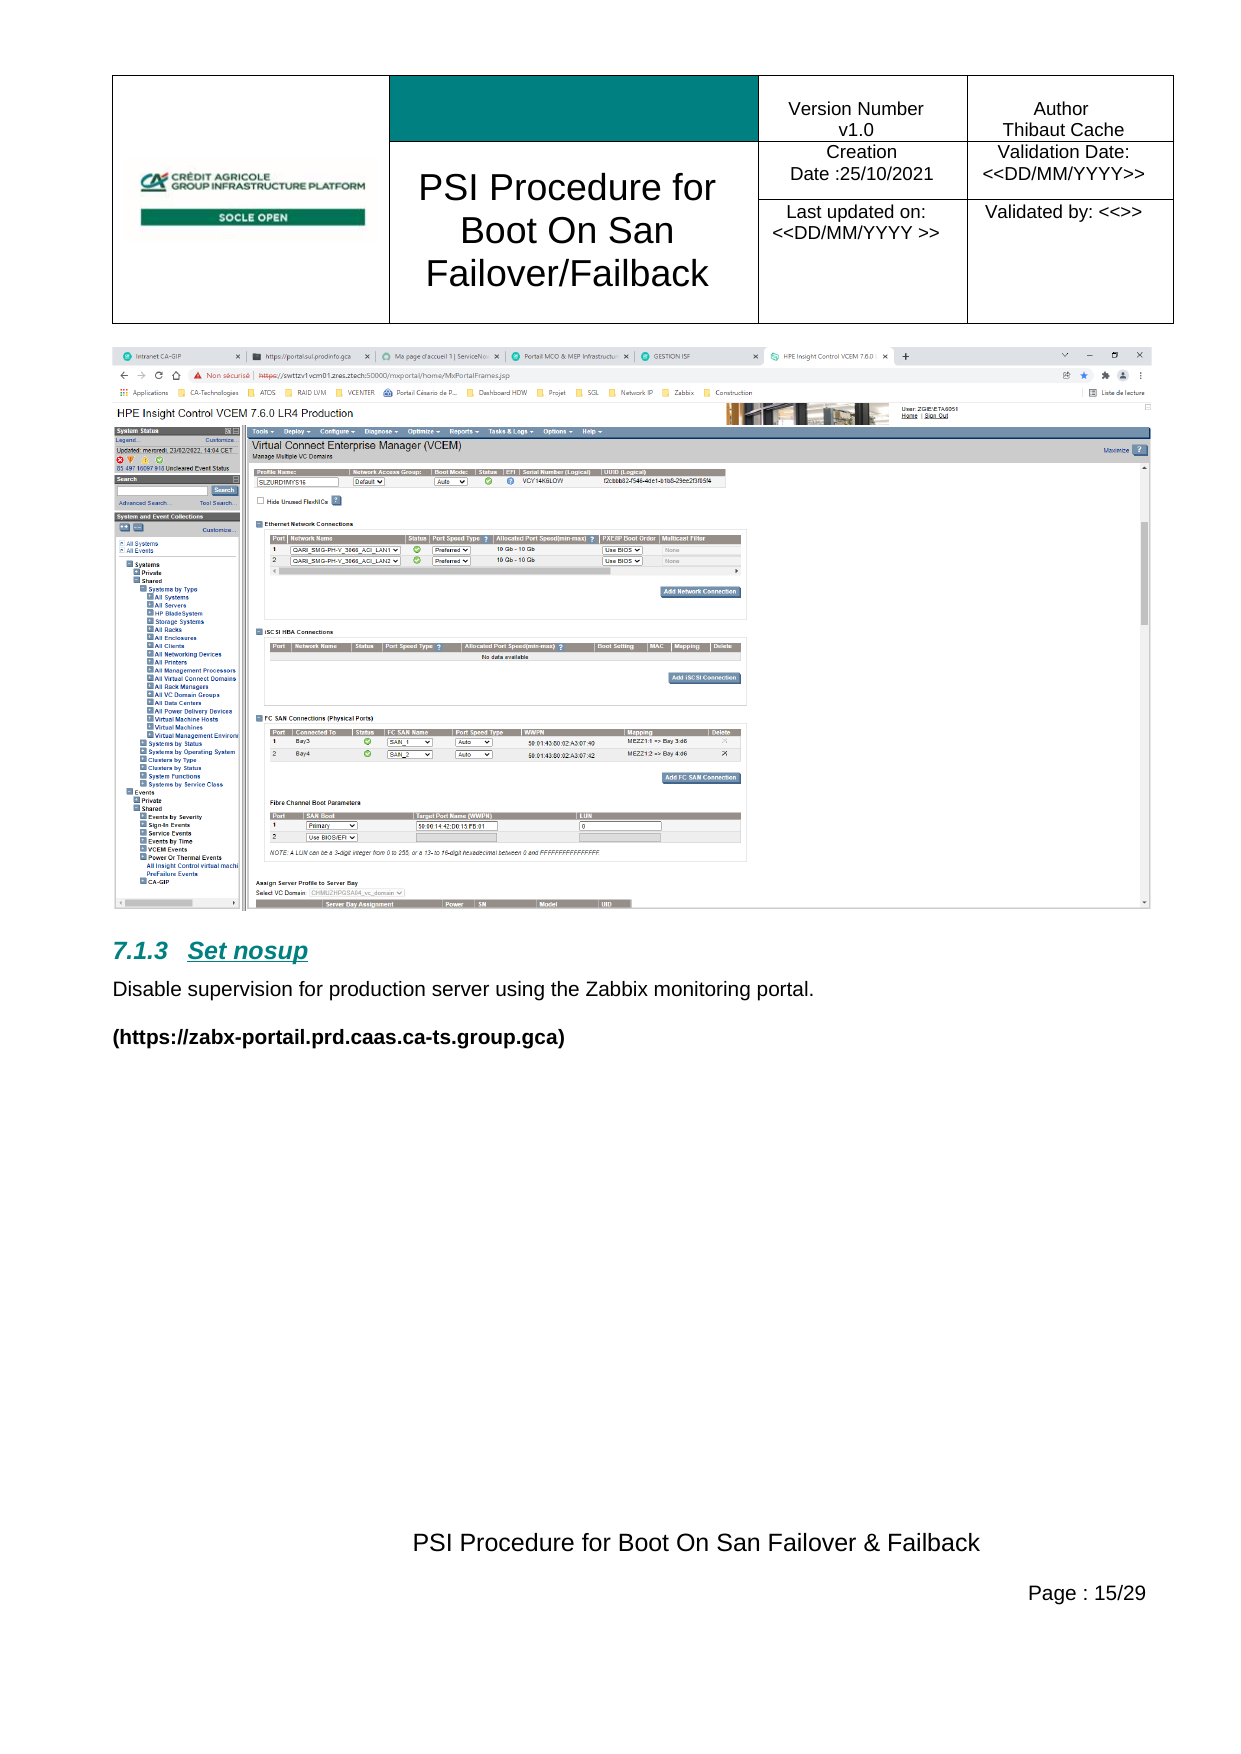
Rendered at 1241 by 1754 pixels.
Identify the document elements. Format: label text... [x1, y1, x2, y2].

text (https://zabx-portail.prd.caas.ca-ts.group.gca) [112, 1025, 1137, 1049]
picture [112, 347, 1152, 911]
text Disable supervision for production server using the Zabbix monitoring portal. [112, 977, 1137, 1001]
subtitle Set nosup [112, 936, 1151, 965]
